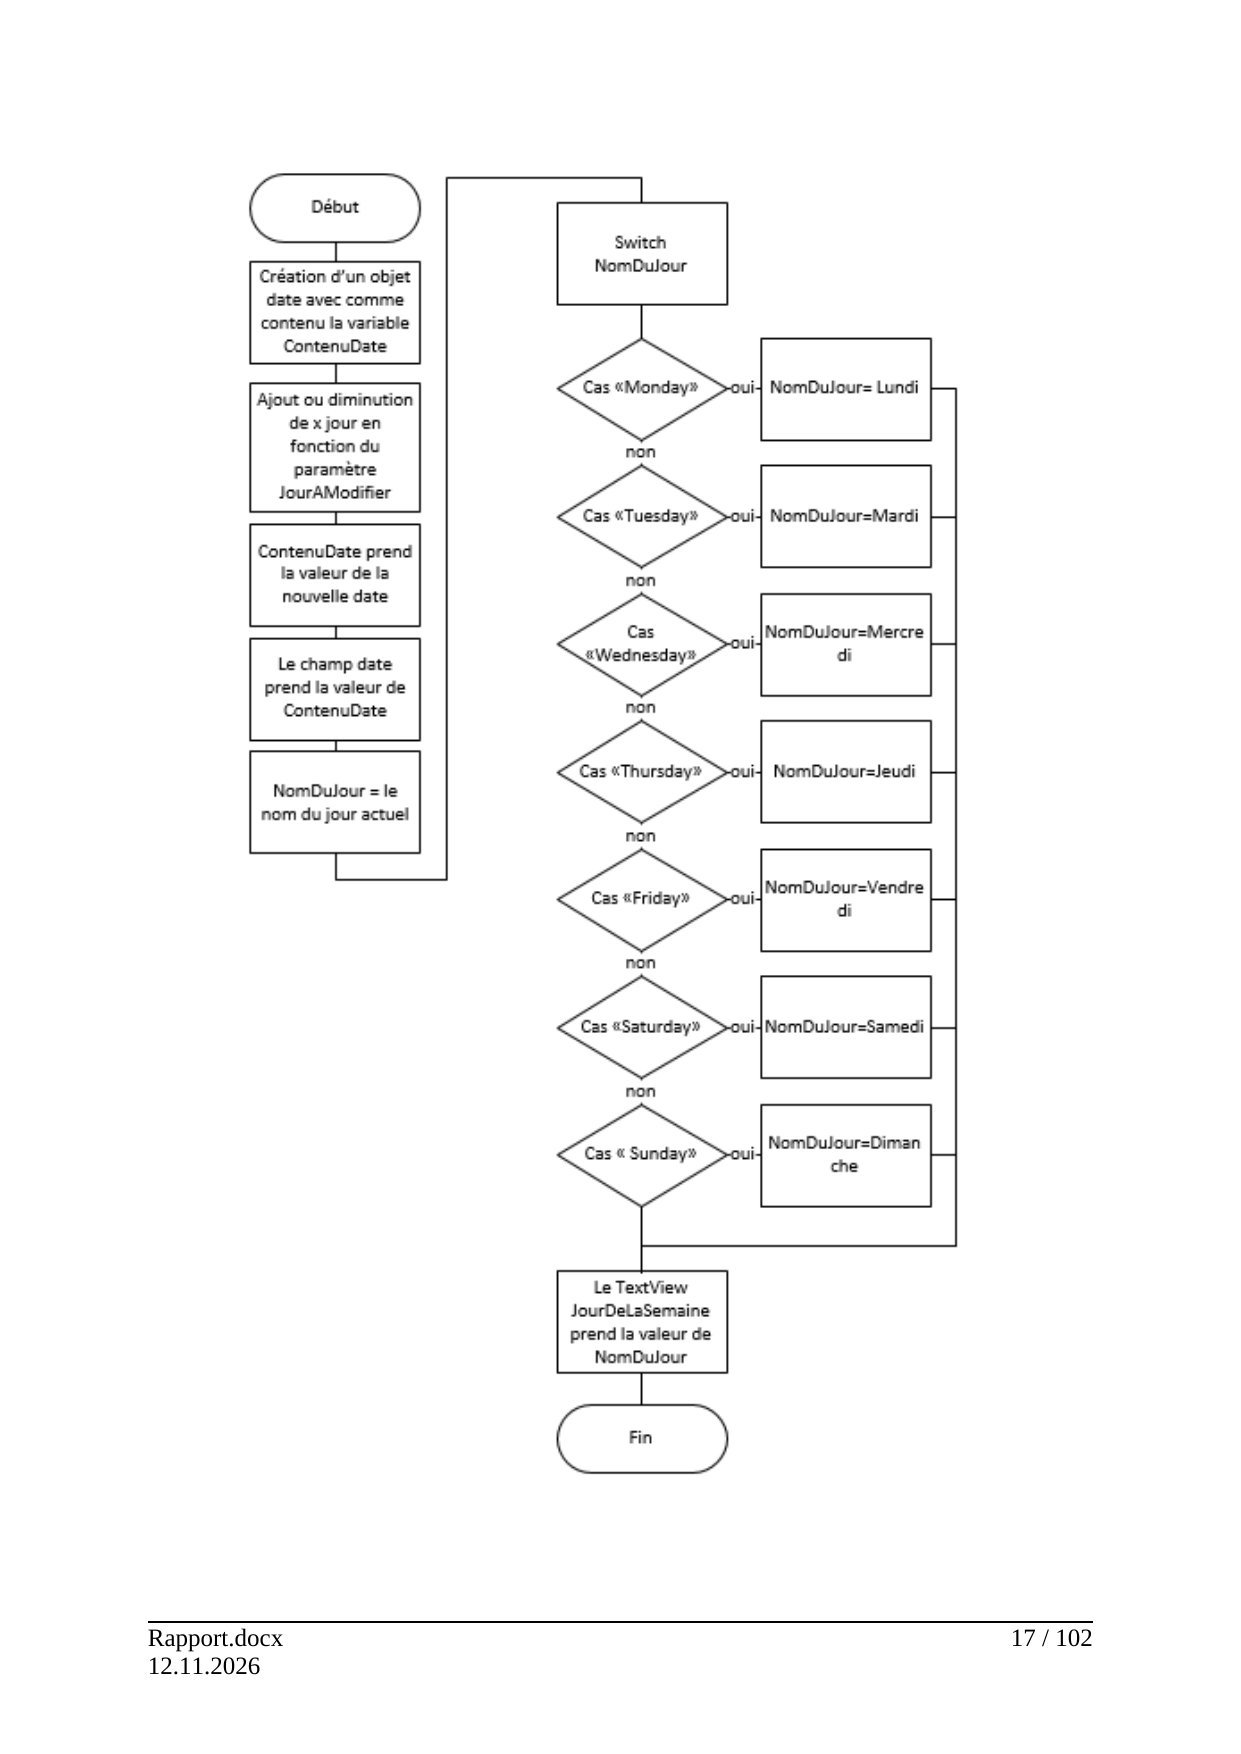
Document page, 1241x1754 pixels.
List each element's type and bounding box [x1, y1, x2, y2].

picture [239, 147, 1002, 1492]
